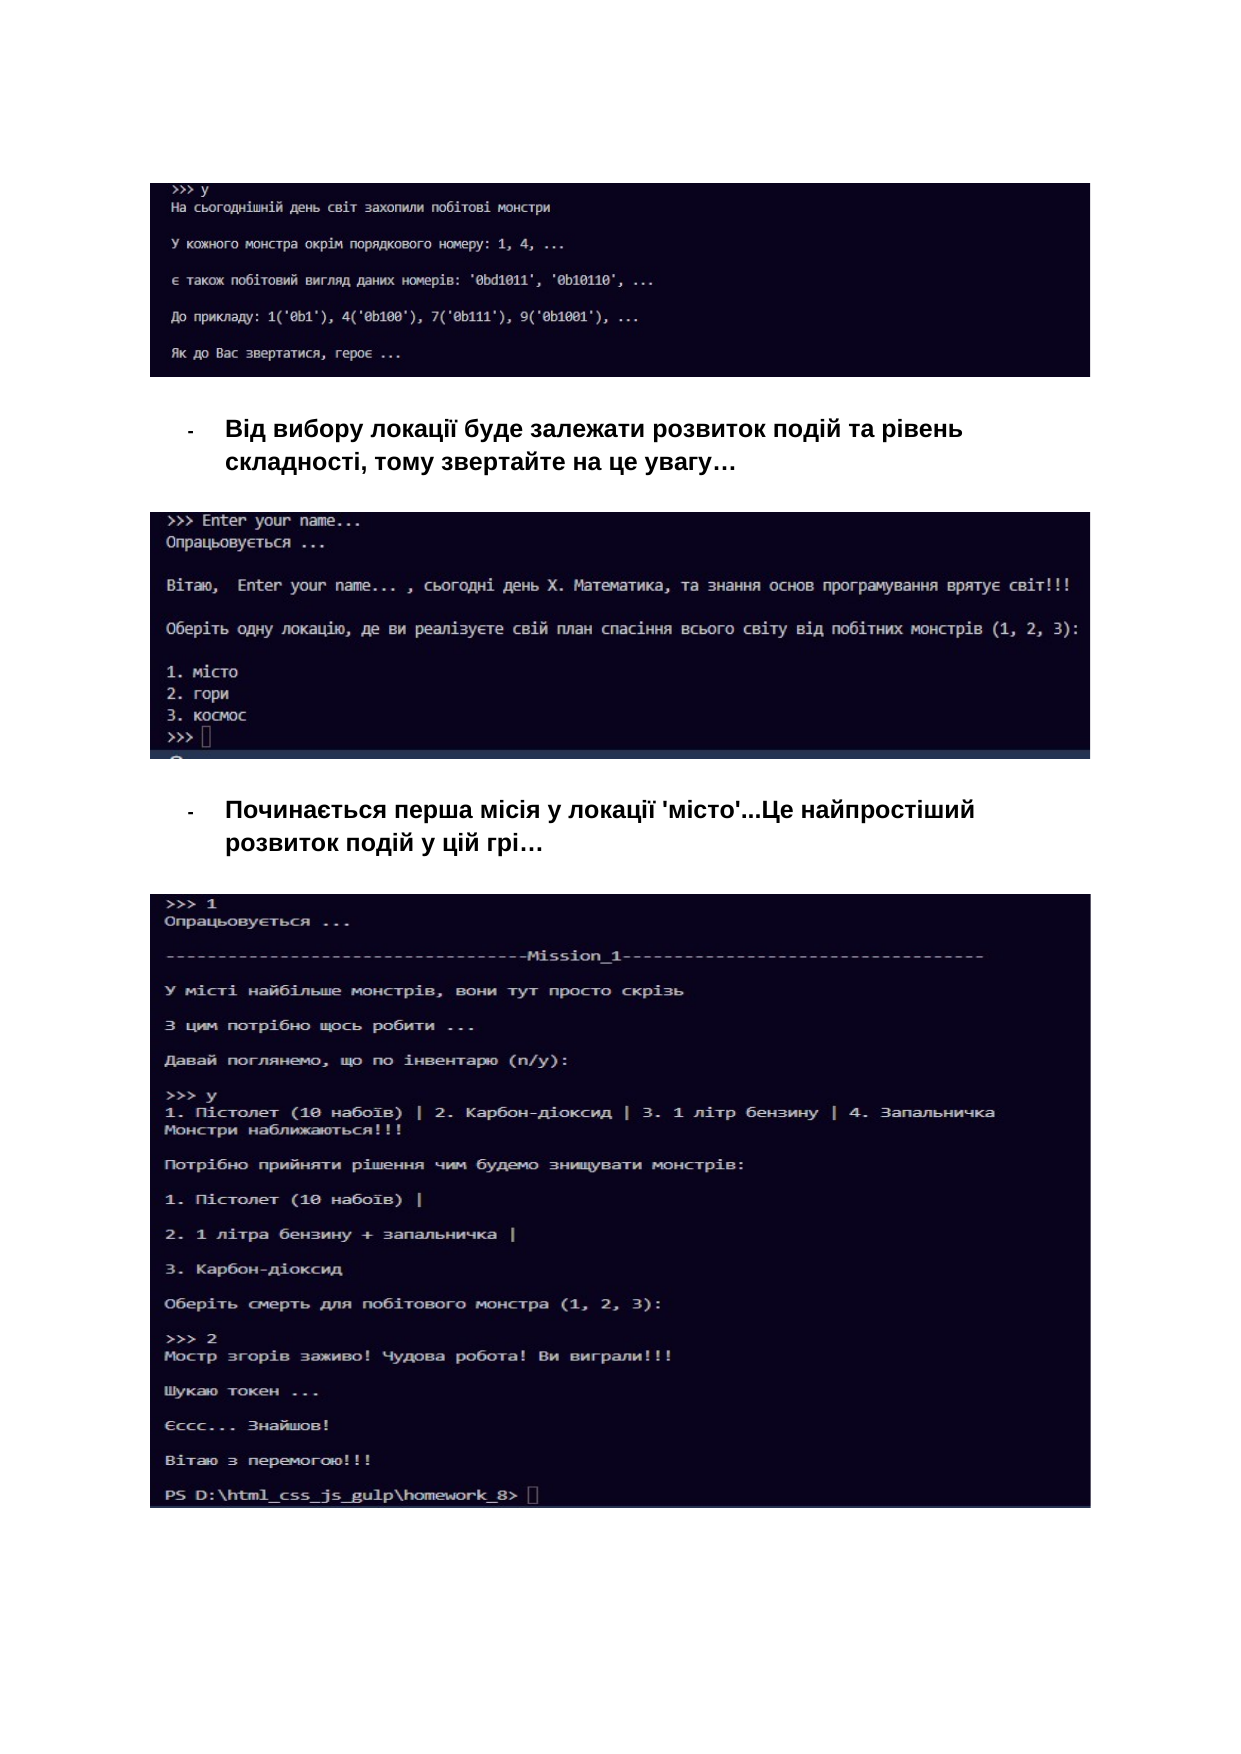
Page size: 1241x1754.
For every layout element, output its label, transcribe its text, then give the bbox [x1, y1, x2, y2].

picture [150, 512, 1091, 759]
list Починається перша місія у локації 'місто'...Це найпростіший розвиток подій у цій грі… [187, 795, 1090, 857]
picture [150, 894, 1091, 1508]
picture [150, 183, 1091, 377]
list Від вибору локації буде залежати розвиток подій та рівень складності, тому звертайте на це увагу… [187, 414, 1090, 475]
